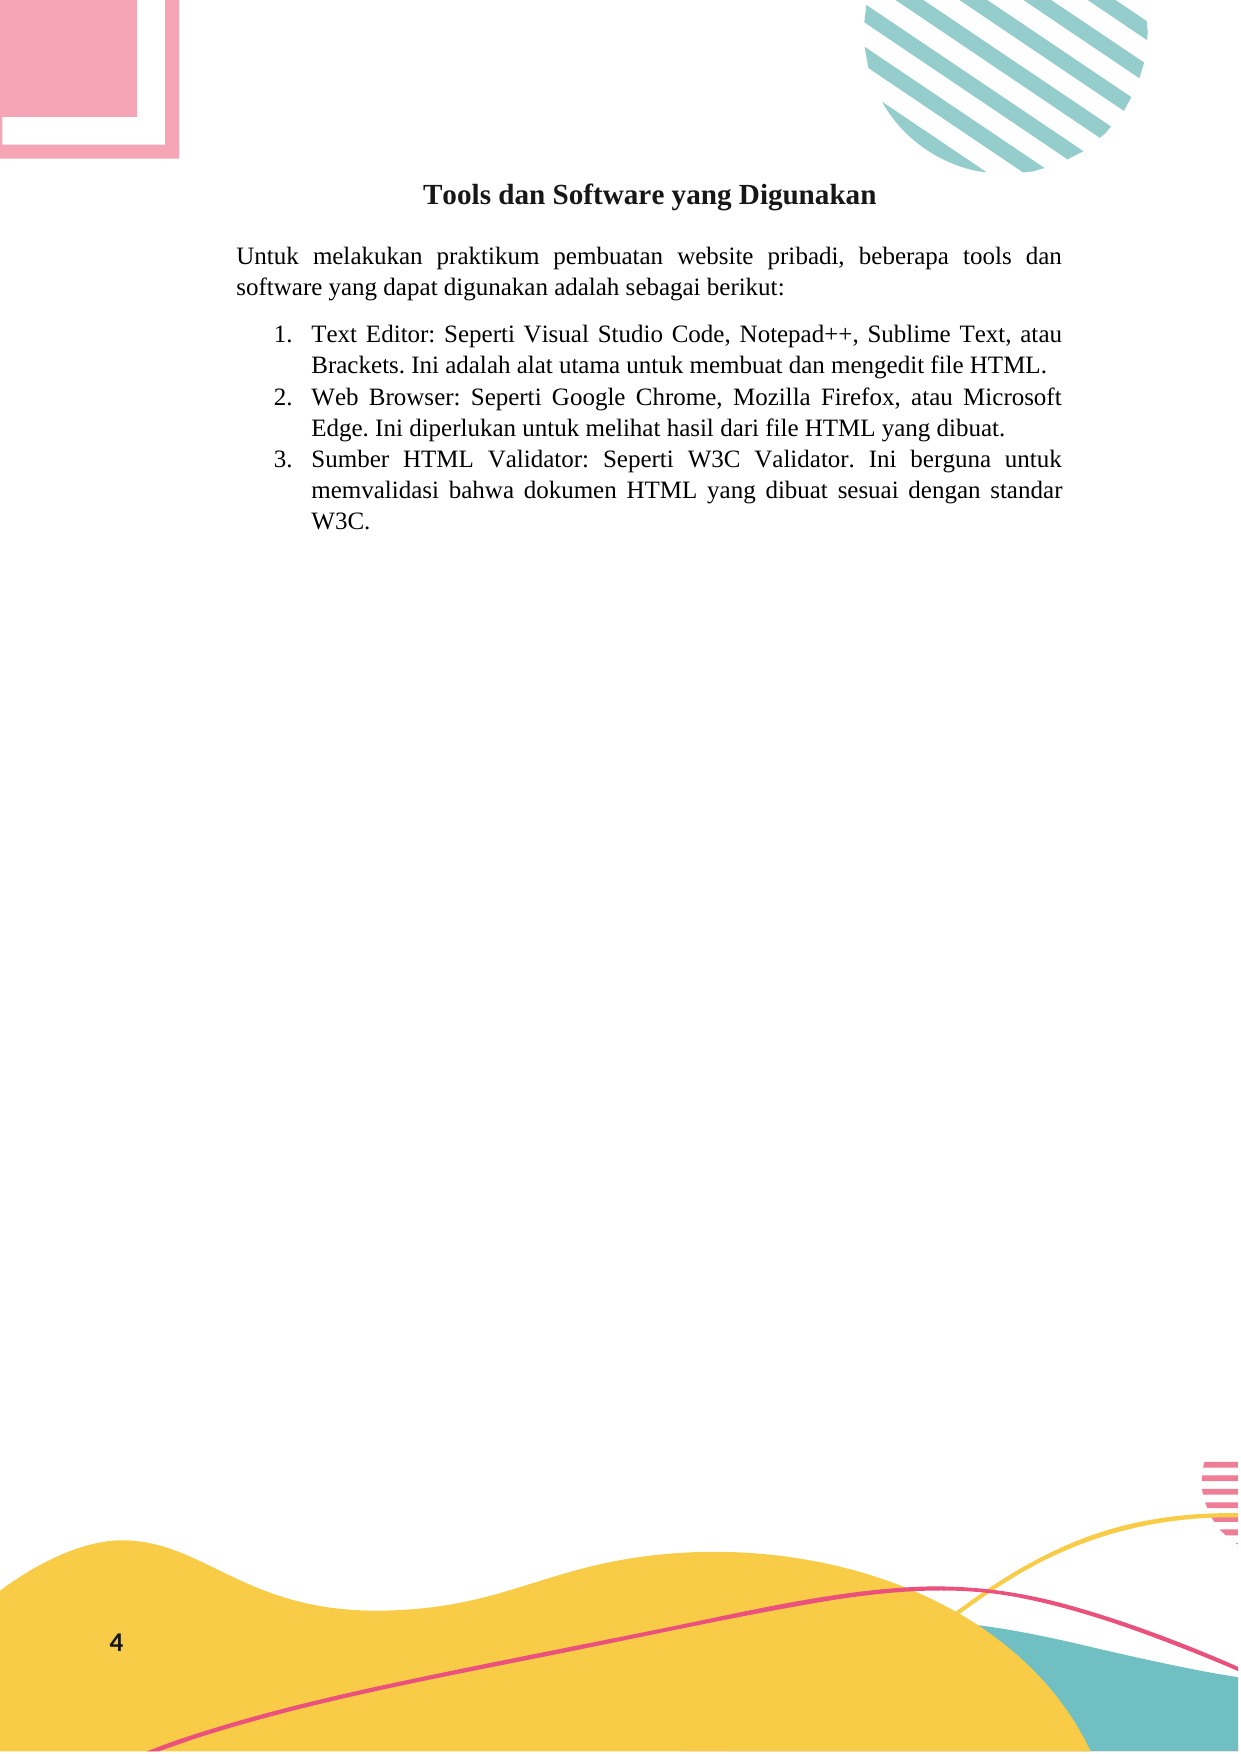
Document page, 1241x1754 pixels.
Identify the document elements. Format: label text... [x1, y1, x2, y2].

text Untuk melakukan praktikum pembuatan website pribadi, beberapa tools dan software yang dapat digunakan adalah sebagai berikut: [236, 241, 1063, 301]
list Text Editor: Seperti Visual Studio Code, Notepad++, Sublime Text, atau Brackets. Ini adalah alat utama untuk membuat dan mengedit file HTML. [274, 319, 1063, 379]
list Web Browser: Seperti Google Chrome, Mozilla Firefox, atau Microsoft Edge. Ini diperlukan untuk melihat hasil dari file HTML yang dibuat. [274, 382, 1063, 441]
list Sumber HTML Validator: Seperti W3C Validator. Ini berguna untuk memvalidasi bahwa dokumen HTML yang dibuat sesuai dengan standar W3C. [274, 444, 1063, 534]
subtitle Tools dan Software yang Digunakan [236, 177, 1063, 211]
